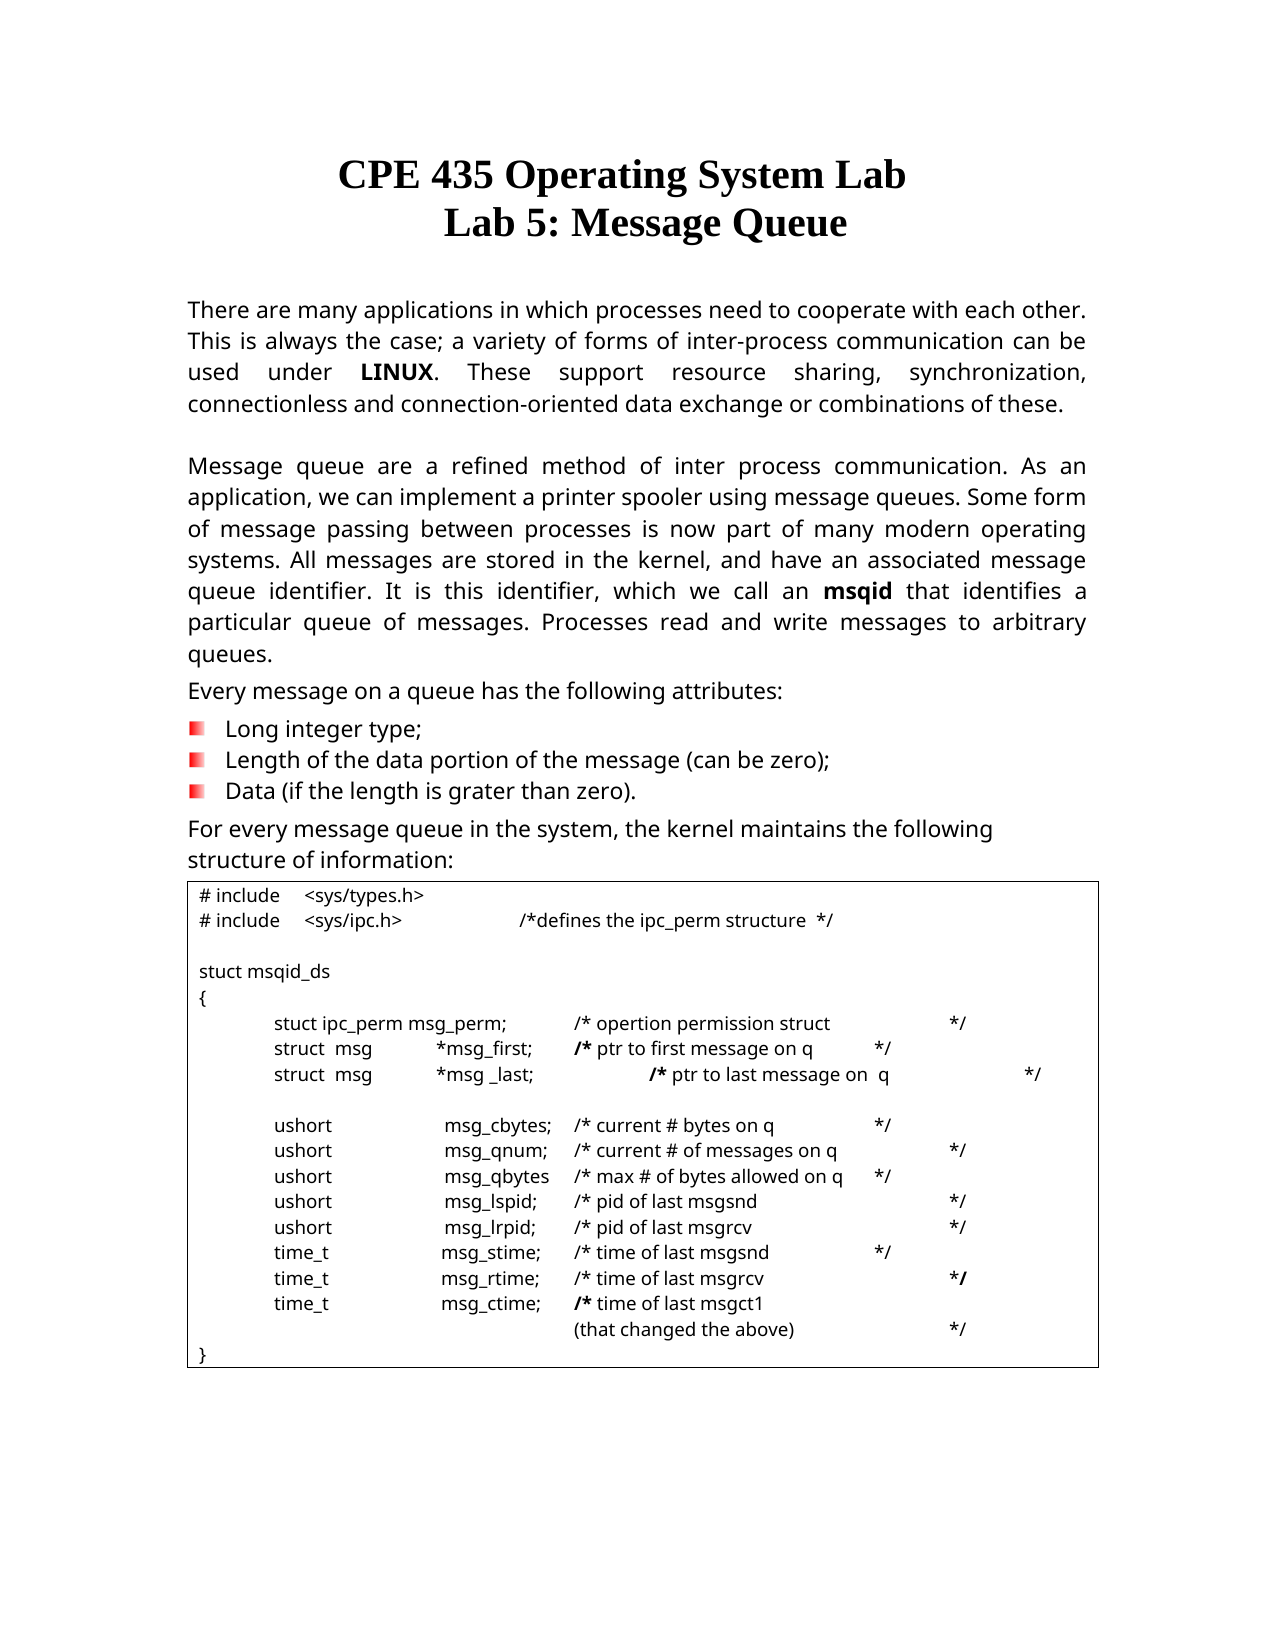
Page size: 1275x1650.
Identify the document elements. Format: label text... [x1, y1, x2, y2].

table_header # include <sys/types.h> # include <sys/ipc.h> /*defines the ipc_perm structure */ stuct msqid_ds { stuct ipc_perm msg_perm; /* opertion permission struct */ struct msg *msg_first; /* ptr to first message on q */ struct msg *msg _last; /* ptr to last message on q */ ushort msg_cbytes; /* current # bytes on q */ ushort msg_qnum; /* current # of messages on q */ ushort msg_qbytes /* max # of bytes allowed on q */ ushort msg_lspid; /* pid of last msgsnd */ ushort msg_lrpid; /* pid of last msgrcv */ time_t msg_stime; /* time of last msgsnd */ time_t msg_rtime; /* time of last msgrcv */ time_t msg_ctime; /* time of last msgct1 (that changed the above) */ } [188, 882, 1098, 1367]
text Every message on a queue has the following attributes: [187, 675, 1087, 706]
picture [188, 783, 206, 800]
text CPE 435 Operating System Lab [262, 150, 1087, 198]
list Long integer type; [187, 712, 1087, 744]
picture [188, 751, 206, 769]
text There are many applications in which processes need to cooperate with each other. This is always the case; a variety of forms of inter-process communication can be used under LINUX. These support resource sharing, synchronization, connectionless and connection-oriented data exchange or combinations of these. [187, 294, 1087, 419]
text Message queue are a refined method of inter process communication. As an application, we can implement a printer spooler using message queues. Some form of message passing between processes is now part of many modern operating systems. All messages are stored in the kernel, and have an associated message queue identifier. It is this identifier, which we call an msqid that identifies a particular queue of messages. Processes read and write messages to arbitrary queues. [187, 450, 1087, 669]
picture [188, 720, 206, 737]
list Data (if the length is grater than zero). [187, 775, 1087, 806]
text Lab 5: Message Queue [337, 198, 1087, 246]
text For every message queue in the system, the kernel maintains the following structure of information: [187, 812, 1087, 875]
list Length of the data portion of the message (can be zero); [187, 744, 1087, 775]
